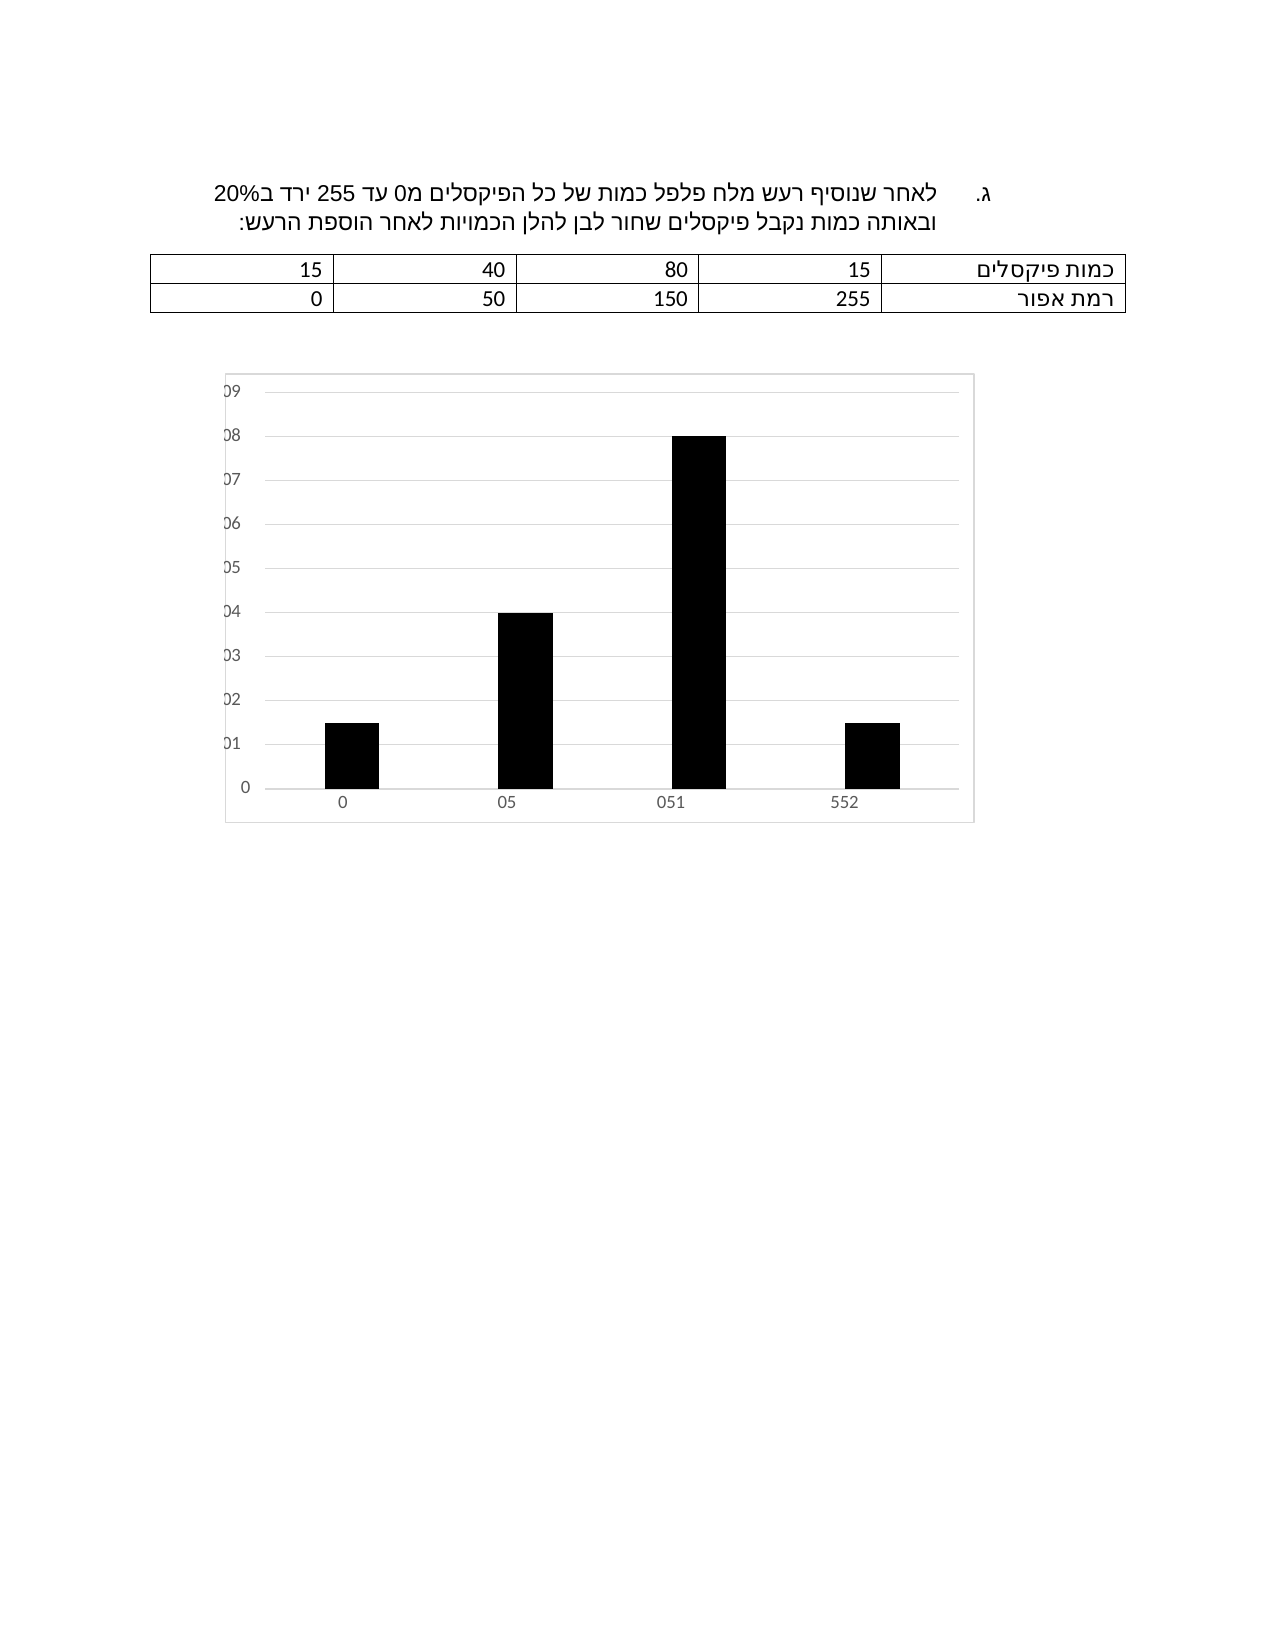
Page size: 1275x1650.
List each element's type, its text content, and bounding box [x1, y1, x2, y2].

table_cell 150 [517, 284, 698, 312]
table_header כמות פיקסלים [882, 255, 1125, 283]
table_header 80 [517, 255, 698, 283]
table_cell 0 [151, 284, 333, 312]
table_cell 50 [334, 284, 516, 312]
list לאחר שנוסיף רעש מלח פלפל כמות של כל הפיקסלים מ0 עד 255 ירד ב20% ובאותה כמות נקבל פיקסלים שחור לבן להלן הכמויות לאחר הוספת הרעש: [150, 180, 975, 235]
table_cell רמת אפור [882, 284, 1125, 312]
table_cell 255 [699, 284, 881, 312]
table_header 40 [334, 255, 516, 283]
table_header 15 [151, 255, 333, 283]
table_header 15 [699, 255, 881, 283]
